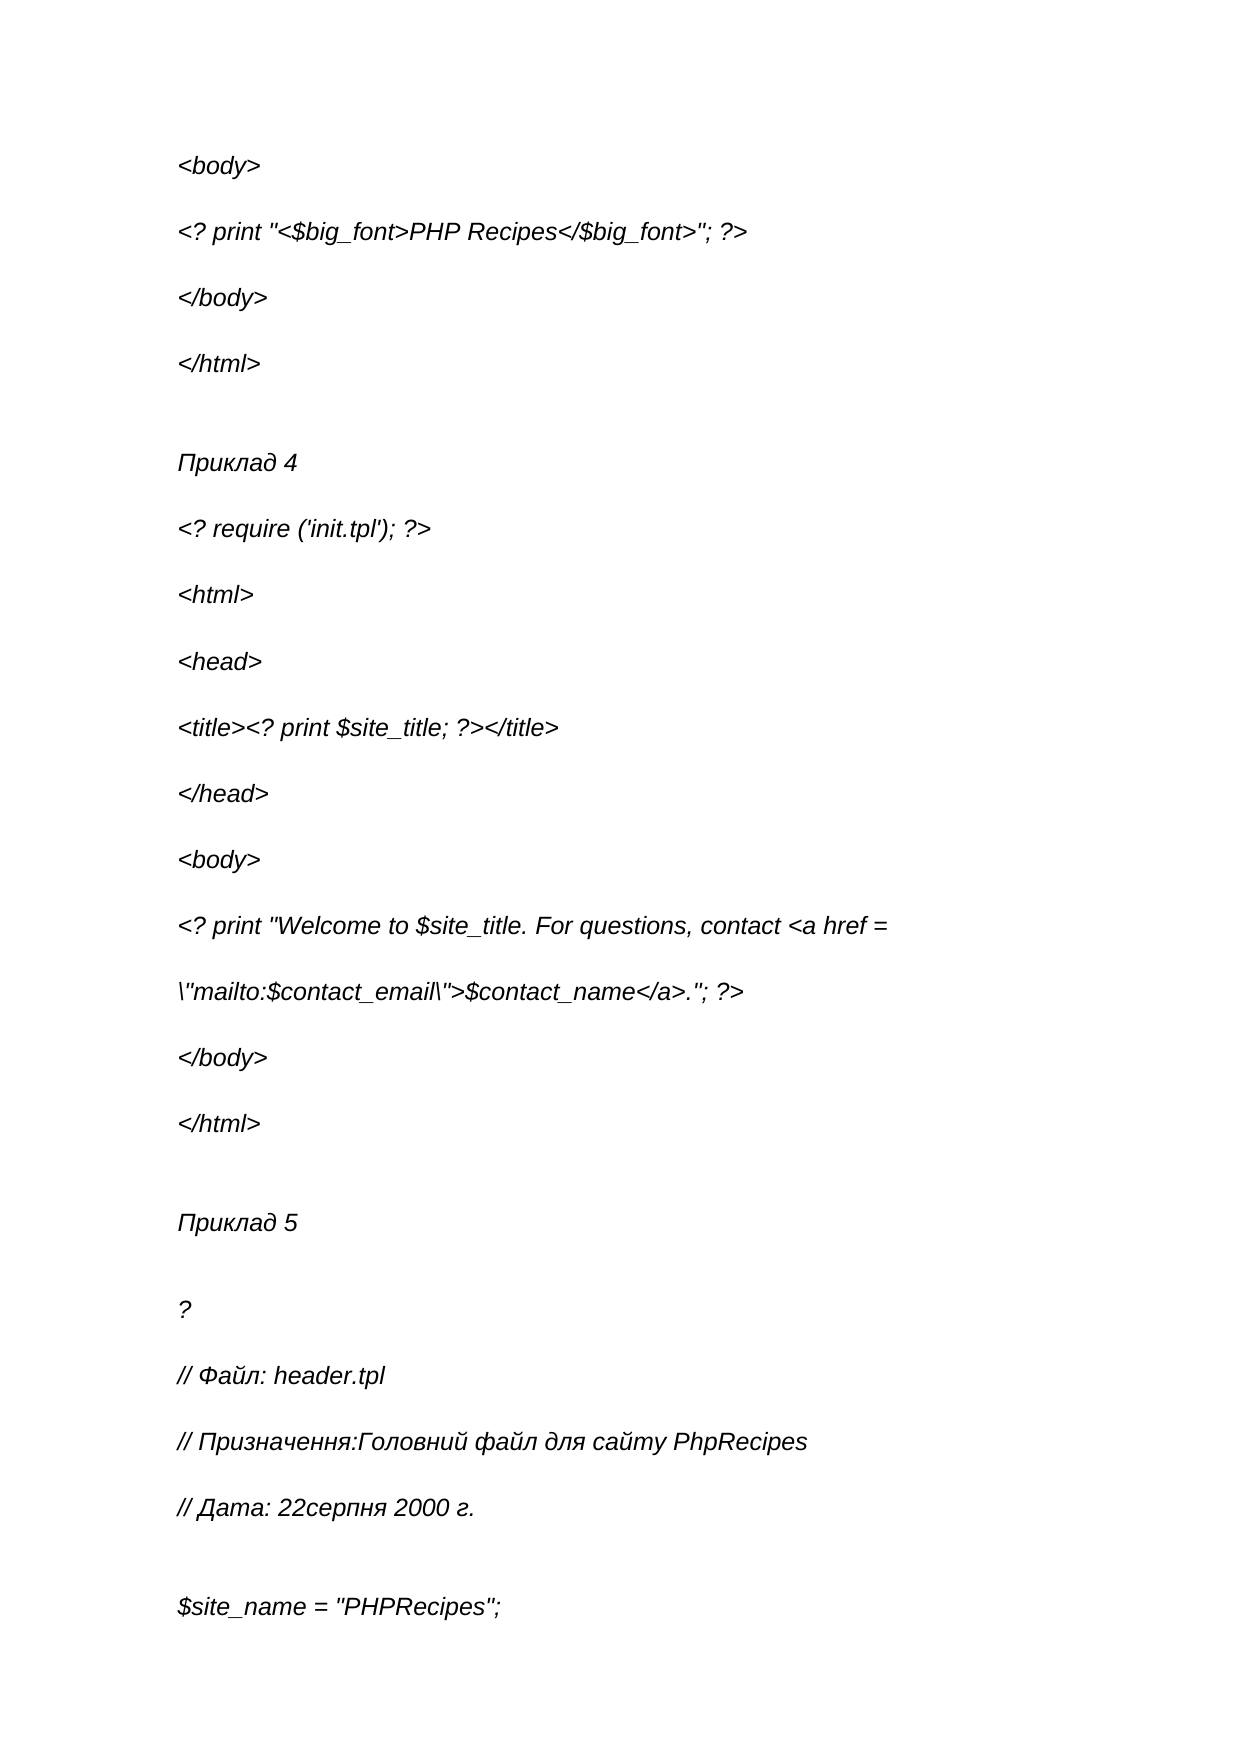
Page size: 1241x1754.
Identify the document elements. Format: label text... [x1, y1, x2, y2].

text </body> [177, 1043, 1152, 1071]
text </html> [177, 349, 1152, 378]
text </html> [177, 1109, 1152, 1137]
text <? print "<$big_font>PHP Recipes</$big_font>"; ?> [177, 217, 1152, 246]
text </head> [177, 778, 1152, 807]
text <? require ('init.tpl'); ?> [177, 514, 1152, 543]
text <body> [177, 151, 1152, 180]
text <title><? print $site_title; ?></title> [177, 712, 1152, 741]
text // Файл: header.tpl [177, 1361, 1152, 1389]
text \"mailto:$contact_email\">$contact_name</a>."; ?> [177, 977, 1152, 1005]
text // Призначення:Головний файл для сайту PhpRecipes [177, 1427, 1152, 1456]
subtitle Приклад 4 [177, 448, 1152, 477]
text // Дата: 22серпня 2000 г. [177, 1493, 1152, 1522]
text </body> [177, 283, 1152, 312]
text <? print "Welcome to $site_title. For questions, contact <a href = [177, 911, 1152, 939]
subtitle Приклад 5 [177, 1208, 1152, 1237]
text <html> [177, 580, 1152, 609]
text $site_name = "PHPRecipes"; [177, 1592, 1152, 1621]
text ? [177, 1295, 1152, 1323]
text <body> [177, 844, 1152, 873]
text <head> [177, 646, 1152, 675]
